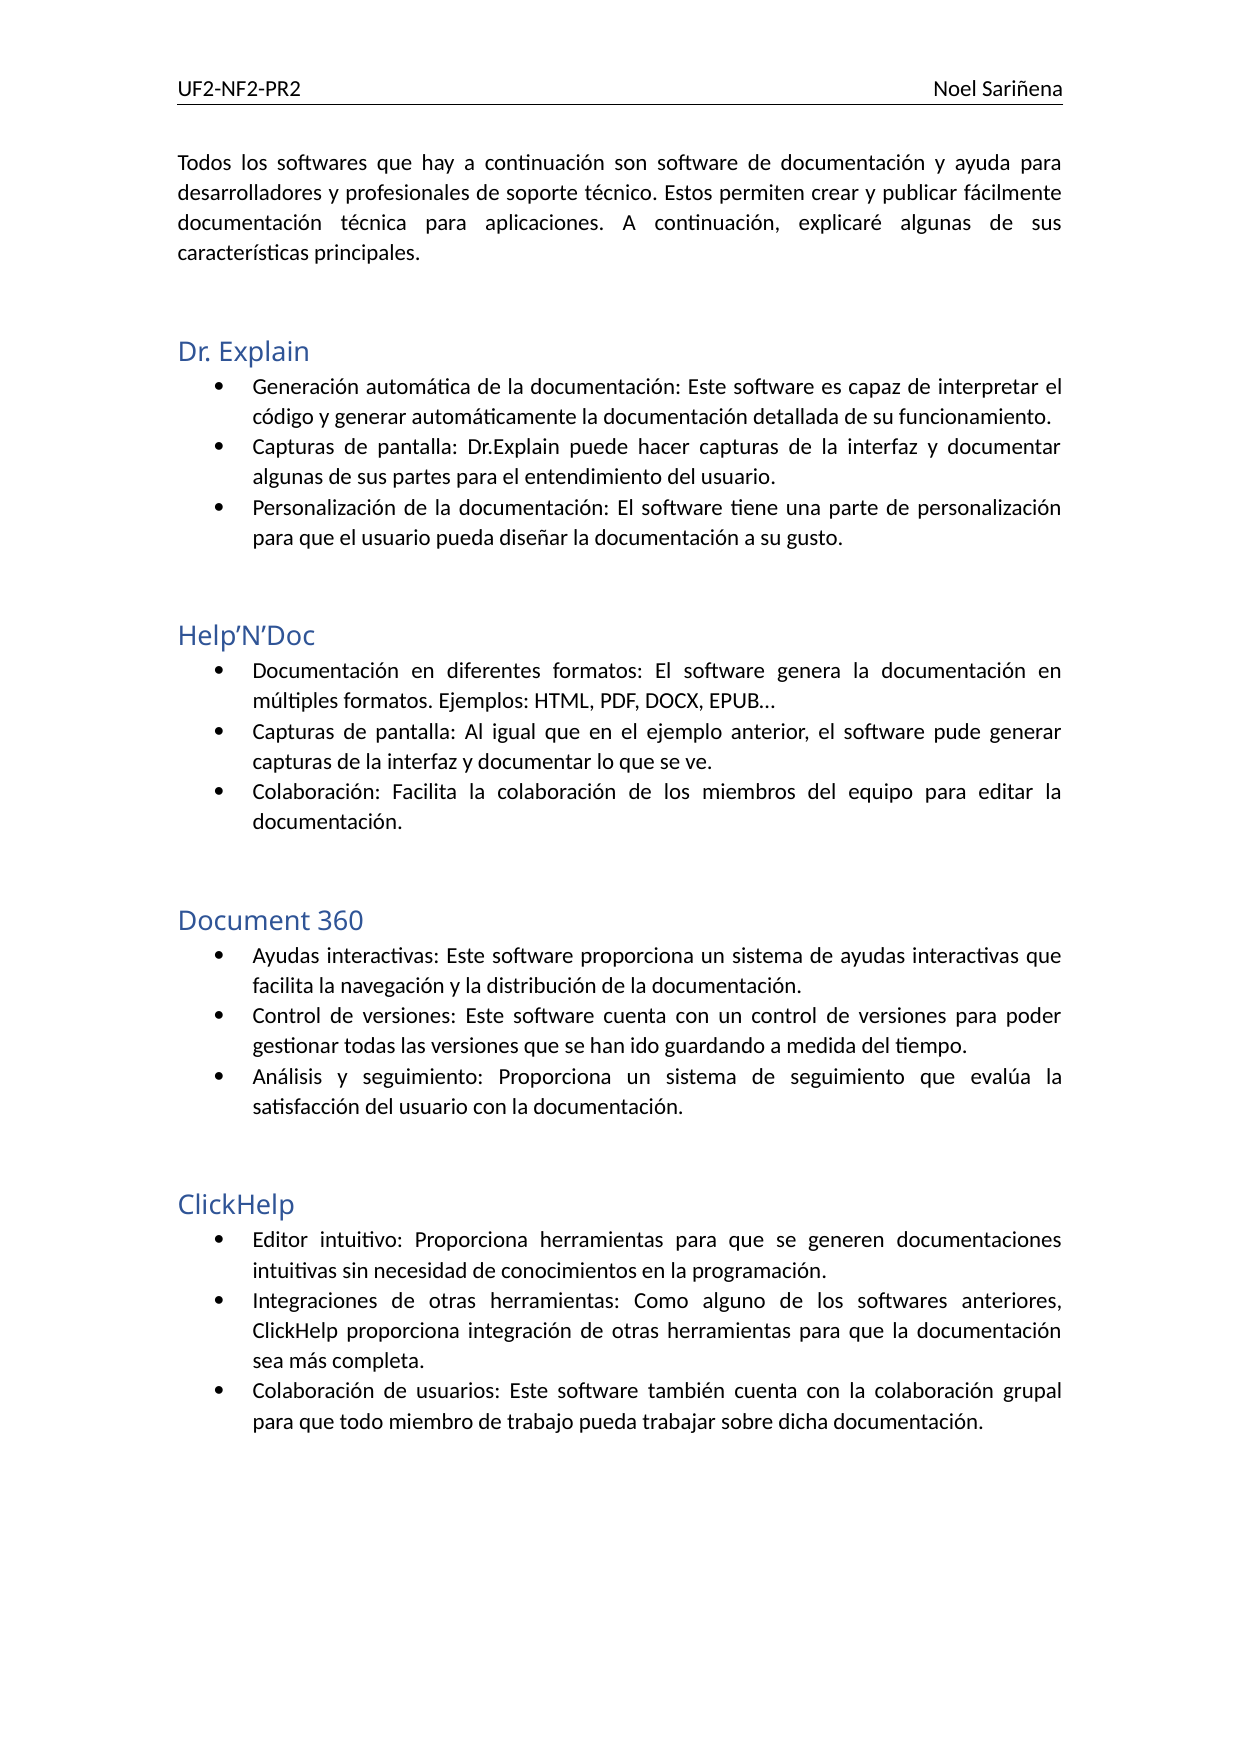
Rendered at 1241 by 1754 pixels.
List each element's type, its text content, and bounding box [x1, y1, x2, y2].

list Colaboración: Facilita la colaboración de los miembros del equipo para editar la documentación. [215, 777, 1063, 835]
list Personalización de la documentación: El software tiene una parte de personalización para que el usuario pueda diseñar la documentación a su gusto. [215, 493, 1063, 551]
subtitle Document 360 [177, 901, 1063, 938]
list Generación automática de la documentación: Este software es capaz de interpretar el código y generar automáticamente la documentación detallada de su funcionamiento. [215, 372, 1063, 430]
list Ayudas interactivas: Este software proporciona un sistema de ayudas interactivas que facilita la navegación y la distribución de la documentación. [215, 941, 1063, 999]
list Integraciones de otras herramientas: Como alguno de los softwares anteriores, ClickHelp proporciona integración de otras herramientas para que la documentación sea más completa. [215, 1286, 1063, 1374]
list Capturas de pantalla: Dr.Explain puede hacer capturas de la interfaz y documentar algunas de sus partes para el entendimiento del usuario. [215, 432, 1063, 490]
list Capturas de pantalla: Al igual que en el ejemplo anterior, el software pude generar capturas de la interfaz y documentar lo que se ve. [215, 717, 1063, 775]
subtitle Help’N’Doc [177, 617, 1063, 653]
list Colaboración de usuarios: Este software también cuenta con la colaboración grupal para que todo miembro de trabajo pueda trabajar sobre dicha documentación. [215, 1377, 1063, 1435]
list Editor intuitivo: Proporciona herramientas para que se generen documentaciones intuitivas sin necesidad de conocimientos en la programación. [215, 1226, 1063, 1284]
list Análisis y seguimiento: Proporciona un sistema de seguimiento que evalúa la satisfacción del usuario con la documentación. [215, 1062, 1063, 1120]
list Documentación en diferentes formatos: El software genera la documentación en múltiples formatos. Ejemplos: HTML, PDF, DOCX, EPUB… [215, 656, 1063, 714]
subtitle ClickHelp [177, 1186, 1063, 1223]
text Todos los softwares que hay a continuación son software de documentación y ayuda para desarrolladores y profesionales de soporte técnico. Estos permiten crear y publicar fácilmente documentación técnica para aplicaciones. A continuación, explicaré algunas de sus características principales. [177, 148, 1063, 266]
list Control de versiones: Este software cuenta con un control de versiones para poder gestionar todas las versiones que se han ido guardando a medida del tiempo. [215, 1001, 1063, 1059]
subtitle Dr. Explain [177, 332, 1063, 369]
